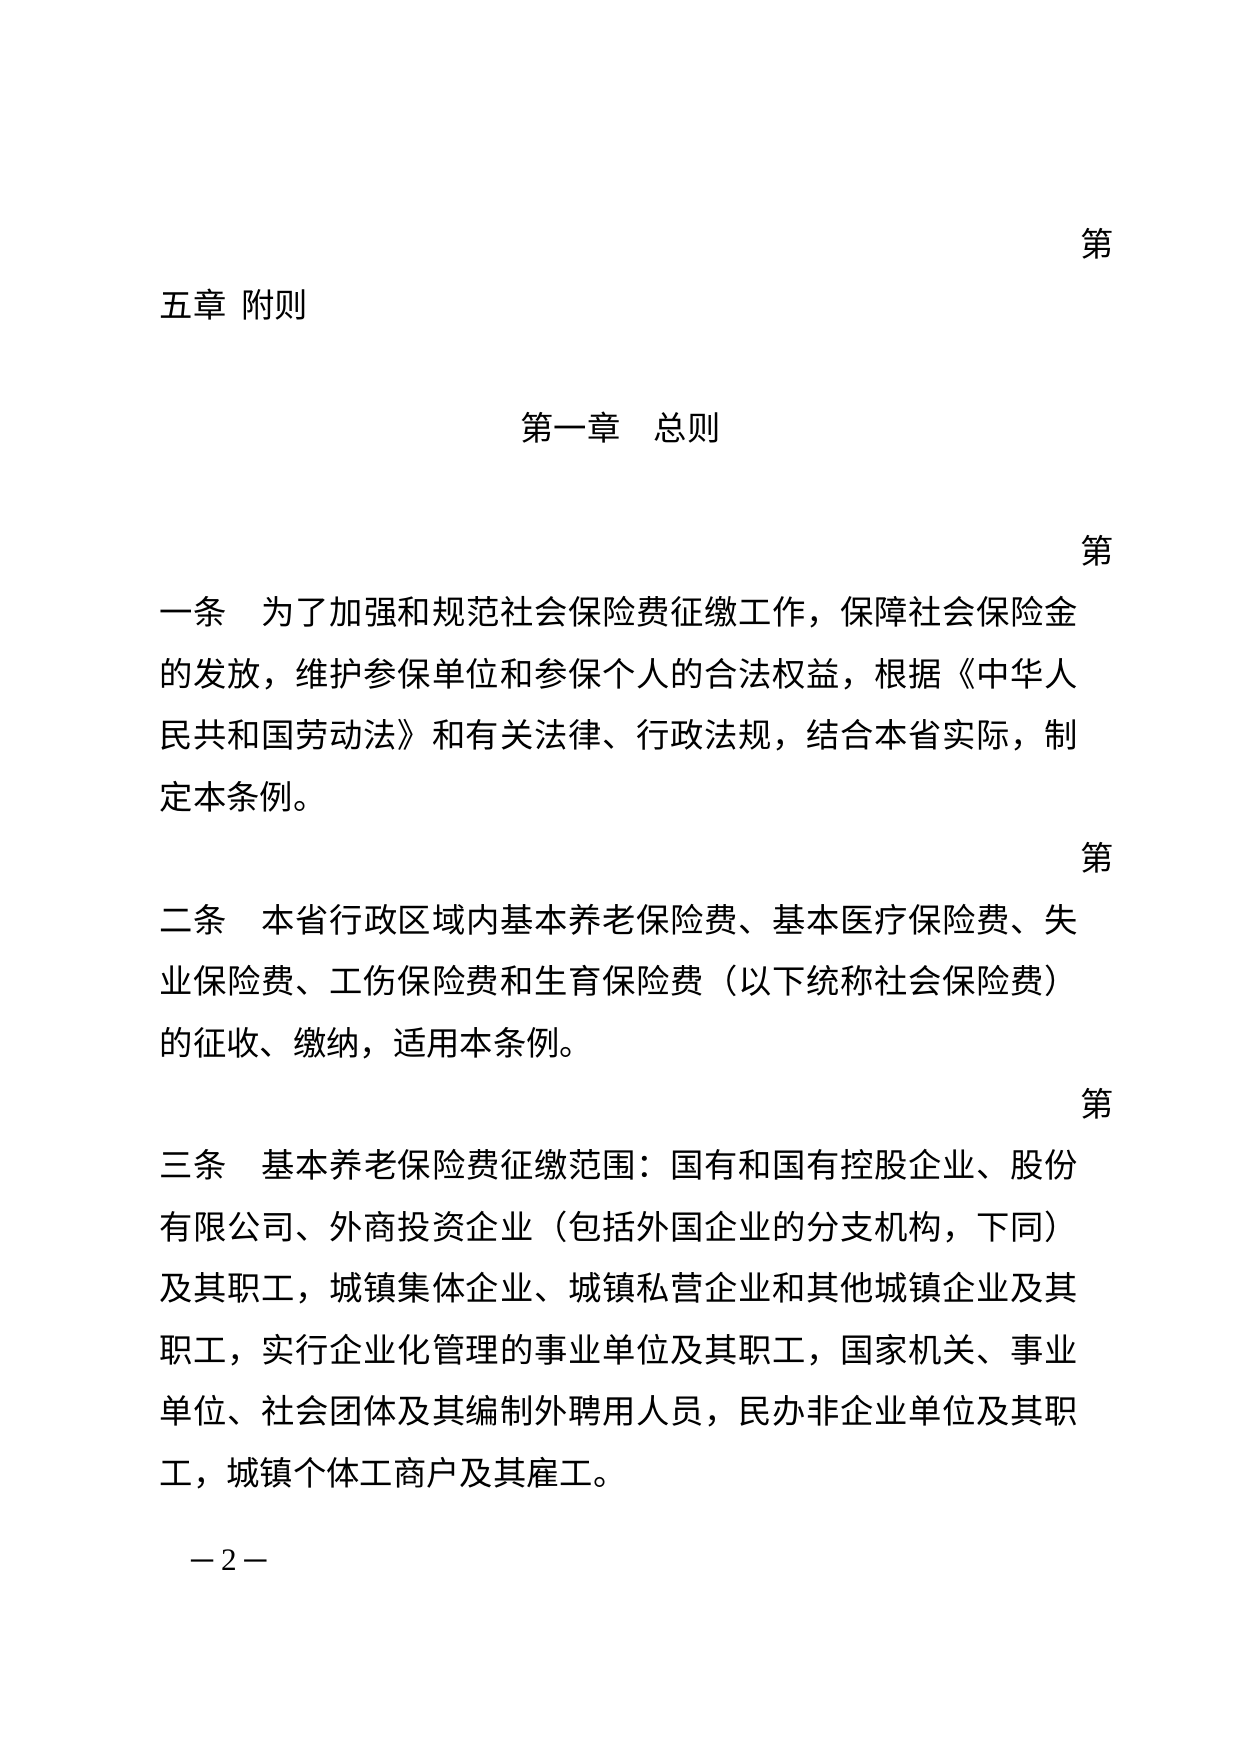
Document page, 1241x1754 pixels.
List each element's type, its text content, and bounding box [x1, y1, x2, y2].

text 第一条 为了加强和规范社会保险费征缴工作，保障社会保险金的发放，维护参保单位和参保个人的合法权益，根据《中华人民共和国劳动法》和有关法律、行政法规，结合本省实际，制定本条例。 [159, 514, 1081, 821]
text 第一章 总则 [159, 391, 1081, 453]
text 第二条 本省行政区域内基本养老保险费、基本医疗保险费、失业保险费、工伤保险费和生育保险费（以下统称社会保险费）的征收、缴纳，适用本条例。 [159, 821, 1081, 1067]
text 第五章 附则 [159, 207, 1081, 330]
text 第三条 基本养老保险费征缴范围：国有和国有控股企业、股份有限公司、外商投资企业（包括外国企业的分支机构，下同）及其职工，城镇集体企业、城镇私营企业和其他城镇企业及其职工，实行企业化管理的事业单位及其职工，国家机关、事业单位、社会团体及其编制外聘用人员，民办非企业单位及其职工，城镇个体工商户及其雇工。 [159, 1067, 1081, 1497]
